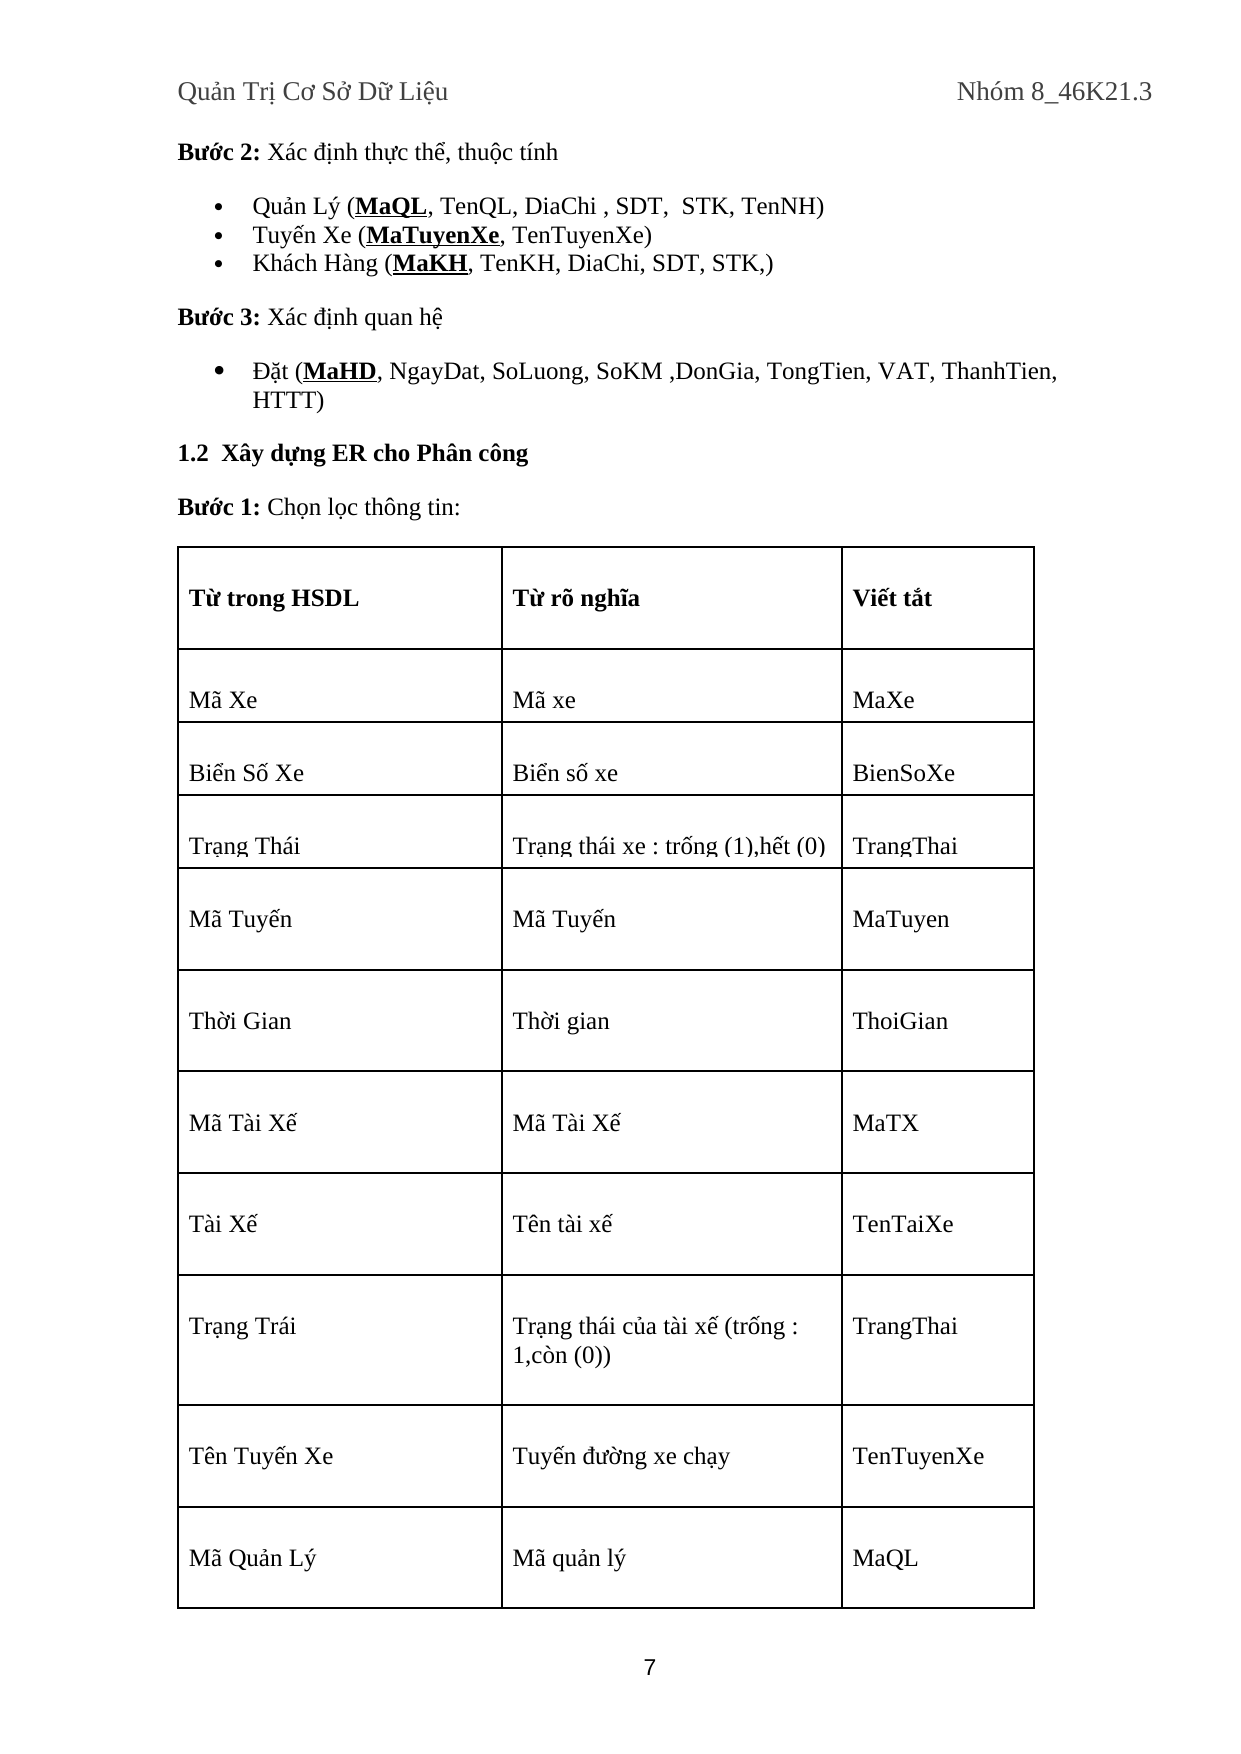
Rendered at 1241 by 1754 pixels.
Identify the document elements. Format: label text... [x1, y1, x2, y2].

table_cell Tài Xế [179, 1174, 501, 1273]
text Bước 2: Xác định thực thể, thuộc tính [177, 137, 1122, 166]
table_cell Mã Quản Lý [179, 1508, 501, 1607]
table_header Viết tắt [843, 548, 1033, 648]
table_cell TrangThai [843, 1276, 1033, 1404]
table_header Từ rõ nghĩa [503, 548, 841, 648]
table_cell Thời gian [503, 971, 841, 1070]
table_cell Mã Tài Xế [179, 1072, 501, 1172]
table_cell Trạng thái xe : trống (1),hết (0) [503, 796, 841, 867]
table_cell Thời Gian [179, 971, 501, 1070]
table_cell MaTX [843, 1072, 1033, 1172]
list Tuyến Xe (MaTuyenXe, TenTuyenXe) [215, 220, 1122, 248]
table_cell Mã Xe [179, 650, 501, 721]
list Quản Lý (MaQL, TenQL, DiaChi , SDT, STK, TenNH) [215, 191, 1122, 220]
list Đặt (MaHD, NgayDat, SoLuong, SoKM ,DonGia, TongTien, VAT, ThanhTien, HTTT) [215, 356, 1122, 413]
table_cell Tên Tuyến Xe [179, 1406, 501, 1506]
table_cell Mã Tuyến [179, 869, 501, 968]
table_cell TrangThai [843, 796, 1033, 867]
table_cell Trạng Trái [179, 1276, 501, 1404]
table_cell ThoiGian [843, 971, 1033, 1070]
table_cell MaXe [843, 650, 1033, 721]
table_cell TenTuyenXe [843, 1406, 1033, 1506]
table_cell MaTuyen [843, 869, 1033, 968]
table_cell Biển Số Xe [179, 723, 501, 794]
table_cell Tuyến đường xe chạy [503, 1406, 841, 1506]
table_cell Biển số xe [503, 723, 841, 794]
text Bước 1: Chọn lọc thông tin: [177, 492, 1122, 521]
table_cell Mã xe [503, 650, 841, 721]
table_cell BienSoXe [843, 723, 1033, 794]
table_cell Trạng thái của tài xế (trống : 1,còn (0)) [503, 1276, 841, 1404]
table_cell Mã Tài Xế [503, 1072, 841, 1172]
text Bước 3: Xác định quan hệ [177, 302, 1122, 331]
table_cell TenTaiXe [843, 1174, 1033, 1273]
list Khách Hàng (MaKH, TenKH, DiaChi, SDT, STK,) [215, 248, 1122, 277]
table_cell Mã Tuyến [503, 869, 841, 968]
table_header Từ trong HSDL [179, 548, 501, 648]
table_cell Trạng Thái [179, 796, 501, 867]
table_cell MaQL [843, 1508, 1033, 1607]
text 1.2 Xây dựng ER cho Phân công [177, 438, 1122, 467]
table_cell Mã quản lý [503, 1508, 841, 1607]
table_cell Tên tài xế [503, 1174, 841, 1273]
